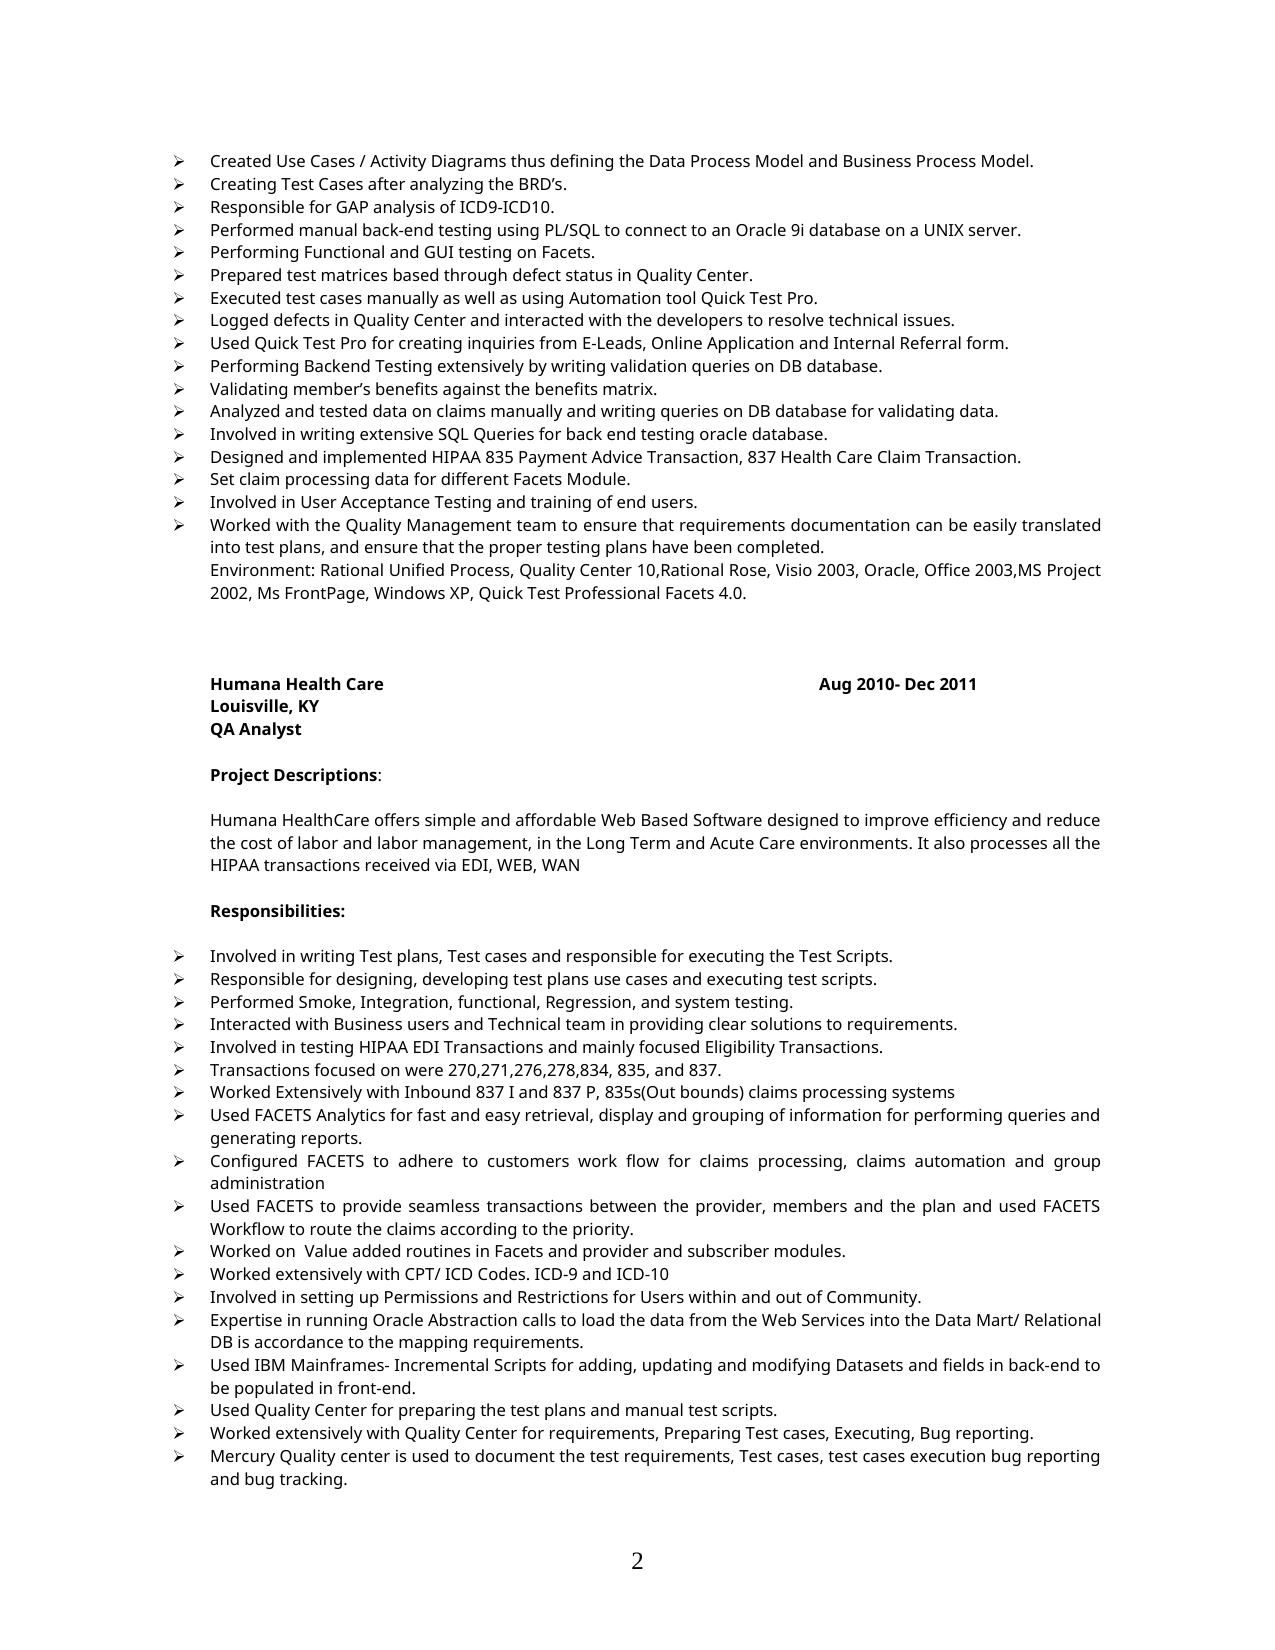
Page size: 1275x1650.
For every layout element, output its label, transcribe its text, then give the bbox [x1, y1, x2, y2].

list Expertise in running Oracle Abstraction calls to load the data from the Web Services into the Data Mart/ Relational DB is accordance to the mapping requirements. [172, 1308, 1102, 1353]
text Environment: Rational Unified Process, Quality Center 10,Rational Rose, Visio 2003, Oracle, Office 2003,MS Project 2002, Ms FrontPage, Windows XP, Quick Test Professional Facets 4.0. [210, 559, 1102, 604]
list Set claim processing data for different Facets Module. [172, 468, 1102, 491]
list Performing Functional and GUI testing on Facets. [172, 241, 1102, 263]
text Project Descriptions: [210, 763, 1102, 786]
list Designed and implemented HIPAA 835 Payment Advice Transaction, 837 Health Care Claim Transaction. [172, 445, 1102, 468]
list Worked with the Quality Management team to ensure that requirements documentation can be easily translated into test plans, and ensure that the proper testing plans have been completed. [172, 513, 1102, 559]
list Validating member’s benefits against the benefits matrix. [172, 377, 1102, 400]
list Created Use Cases / Activity Diagrams thus defining the Data Process Model and Business Process Model. [172, 150, 1102, 173]
list Performed manual back-end testing using PL/SQL to connect to an Oracle 9i database on a UNIX server. [172, 218, 1102, 241]
list Used Quality Center for preparing the test plans and manual test scripts. [172, 1399, 1102, 1422]
list Worked extensively with CPT/ ICD Codes. ICD-9 and ICD-10 [172, 1263, 1102, 1285]
list Interacted with Business users and Technical team in providing clear solutions to requirements. [172, 1013, 1102, 1036]
list Used Quick Test Pro for creating inquiries from E-Leads, Online Application and Internal Referral form. [172, 332, 1102, 354]
list Creating Test Cases after analyzing the BRD’s. [172, 173, 1102, 195]
list Mercury Quality center is used to document the test requirements, Test cases, test cases execution bug reporting and bug tracking. [172, 1444, 1102, 1490]
list Transactions focused on were 270,271,276,278,834, 835, and 837. [172, 1058, 1102, 1081]
list Performing Backend Testing extensively by writing validation queries on DB database. [172, 354, 1102, 377]
text Louisville, KY [210, 695, 1102, 718]
list Involved in writing Test plans, Test cases and responsible for executing the Test Scripts. [172, 945, 1102, 967]
text Humana Health Care Aug 2010- Dec 2011 [210, 672, 1102, 695]
list Used FACETS to provide seamless transactions between the provider, members and the plan and used FACETS Workflow to route the claims according to the priority. [172, 1194, 1102, 1240]
list Logged defects in Quality Center and interacted with the developers to resolve technical issues. [172, 309, 1102, 332]
list Worked on Value added routines in Facets and provider and subscriber modules. [172, 1240, 1102, 1263]
list Executed test cases manually as well as using Automation tool Quick Test Pro. [172, 286, 1102, 309]
list Prepared test matrices based through defect status in Quality Center. [172, 263, 1102, 286]
list Involved in User Acceptance Testing and training of end users. [172, 491, 1102, 513]
text Humana HealthCare offers simple and affordable Web Based Software designed to improve efficiency and reduce the cost of labor and labor management, in the Long Term and Acute Care environments. It also processes all the HIPAA transactions received via EDI, , WAN [210, 808, 1102, 877]
text QA Analyst [210, 718, 1102, 740]
list Performed Smoke, Integration, functional, Regression, and system testing. [172, 990, 1102, 1013]
text Responsibilities: [210, 899, 1102, 922]
list Worked extensively with Quality Center for requirements, Preparing Test cases, Executing, Bug reporting. [172, 1422, 1102, 1444]
list Responsible for GAP analysis of ICD9-ICD10. [172, 195, 1102, 218]
list Involved in writing extensive SQL Queries for back end testing oracle database. [172, 422, 1102, 445]
list Configured FACETS to adhere to customers work flow for claims processing, claims automation and group administration [172, 1149, 1102, 1194]
list Responsible for designing, developing test plans use cases and executing test scripts. [172, 967, 1102, 990]
list Worked Extensively with Inbound 837 I and 837 P, 835s(Out bounds) claims processing systems [172, 1081, 1102, 1104]
list Analyzed and tested data on claims manually and writing queries on DB database for validating data. [172, 400, 1102, 422]
list Used IBM Mainframes- Incremental Scripts for adding, updating and modifying Datasets and fields in back-end to be populated in front-end. [172, 1353, 1102, 1399]
list Used FACETS Analytics for fast and easy retrieval, display and grouping of information for performing queries and generating reports. [172, 1104, 1102, 1149]
list Involved in testing HIPAA EDI Transactions and mainly focused Eligibility Transactions. [172, 1036, 1102, 1058]
list Involved in setting up Permissions and Restrictions for Users within and out of Community. [172, 1285, 1102, 1308]
